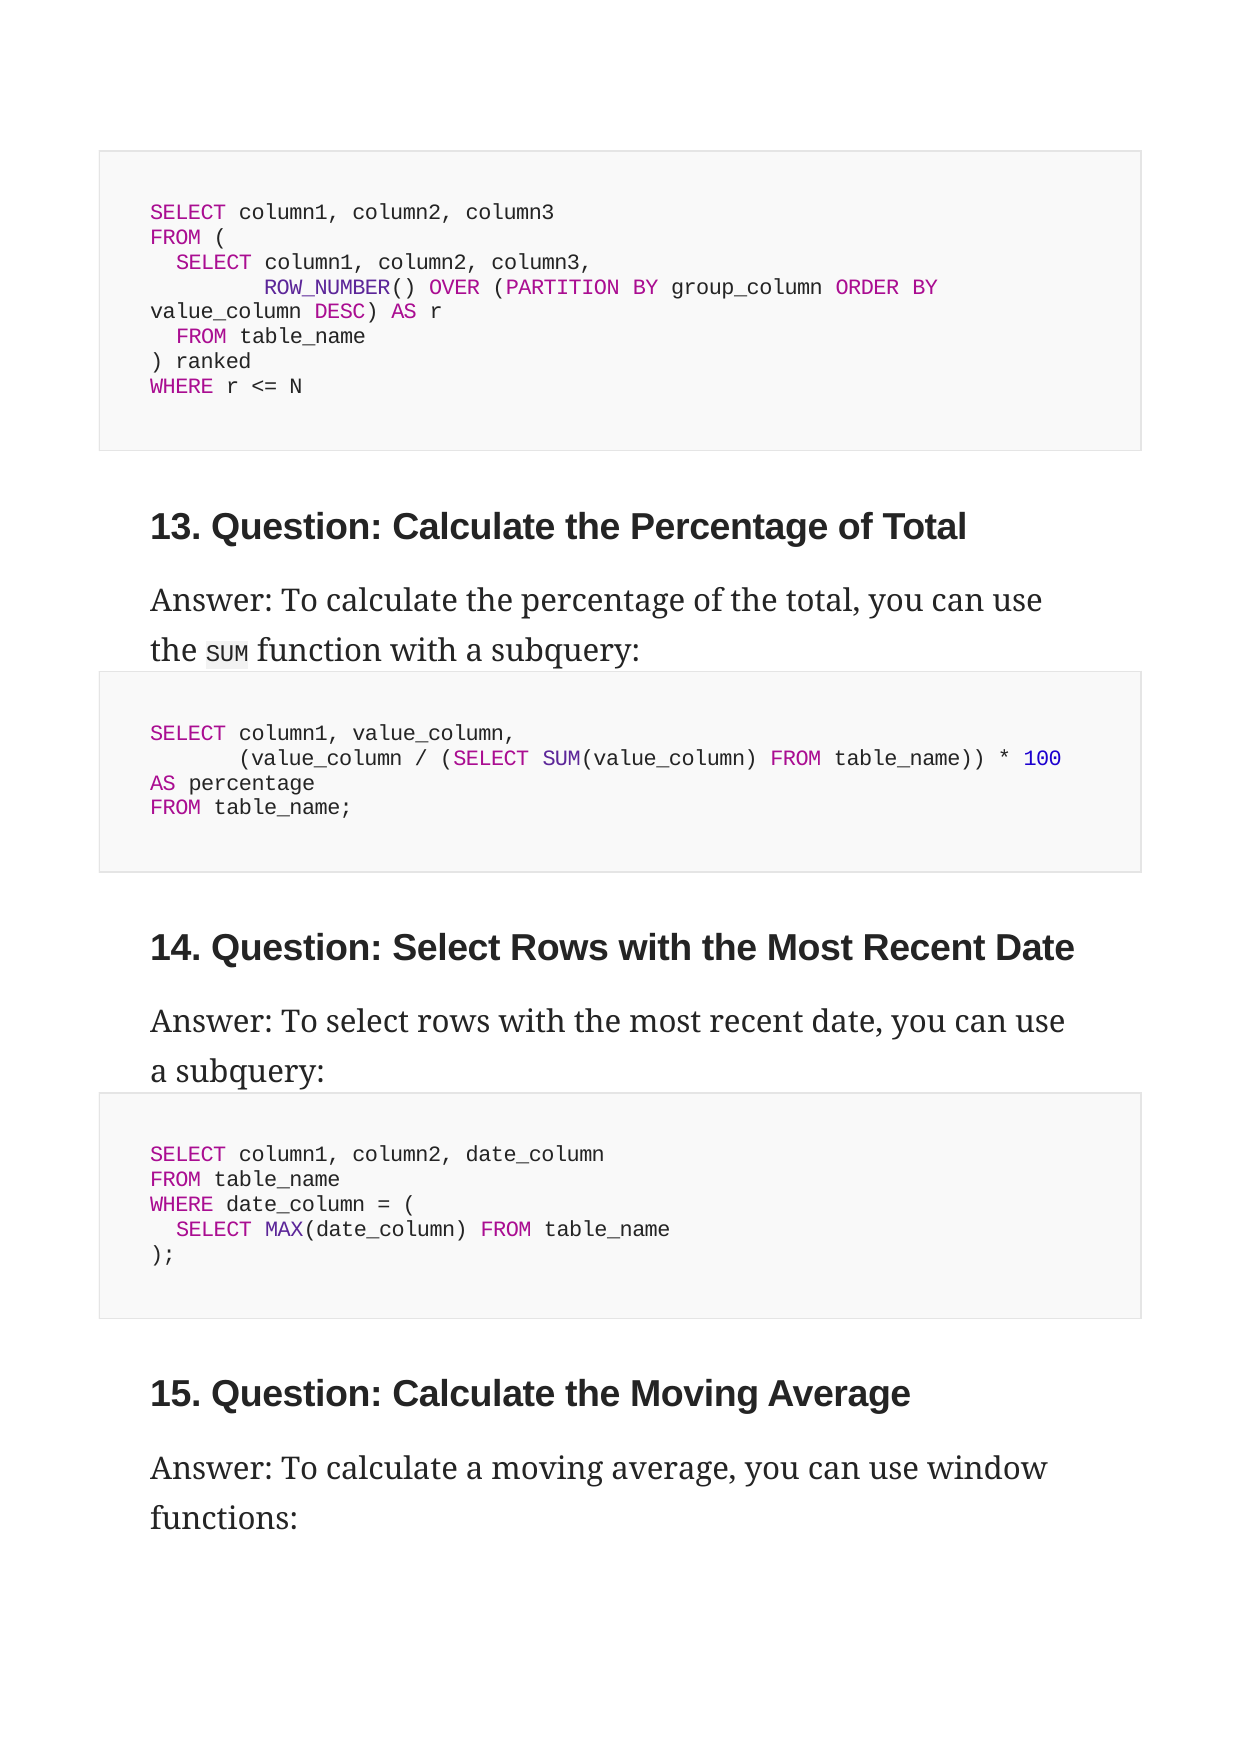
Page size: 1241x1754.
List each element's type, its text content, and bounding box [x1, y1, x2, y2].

text 13. Question: Calculate the Percentage of Total [150, 500, 1090, 547]
text Answer: To select rows with the most recent date, you can use a subquery: [150, 992, 1090, 1092]
text Answer: To calculate the percentage of the total, you can use the SUM function with a subquery: [150, 571, 1090, 671]
text SELECT column1, column2, column3 FROM ( SELECT column1, column2, column3, ROW_NUMBER() OVER (PARTITION BY group_column ORDER BY value_column DESC) AS r FROM table_name ) ranked WHERE r <= N [100, 152, 1140, 450]
text 15. Question: Calculate the Moving Average [150, 1368, 1090, 1415]
text SELECT column1, value_column, (value_column / (SELECT SUM(value_column) FROM table_name)) * 100 AS percentage FROM table_name; [100, 672, 1140, 871]
text 14. Question: Select Rows with the Most Recent Date [150, 922, 1090, 968]
text Answer: To calculate a moving average, you can use window functions: [150, 1438, 1090, 1538]
text SELECT column1, column2, date_column FROM table_name WHERE date_column = ( SELECT MAX(date_column) FROM table_name ); [100, 1094, 1140, 1318]
